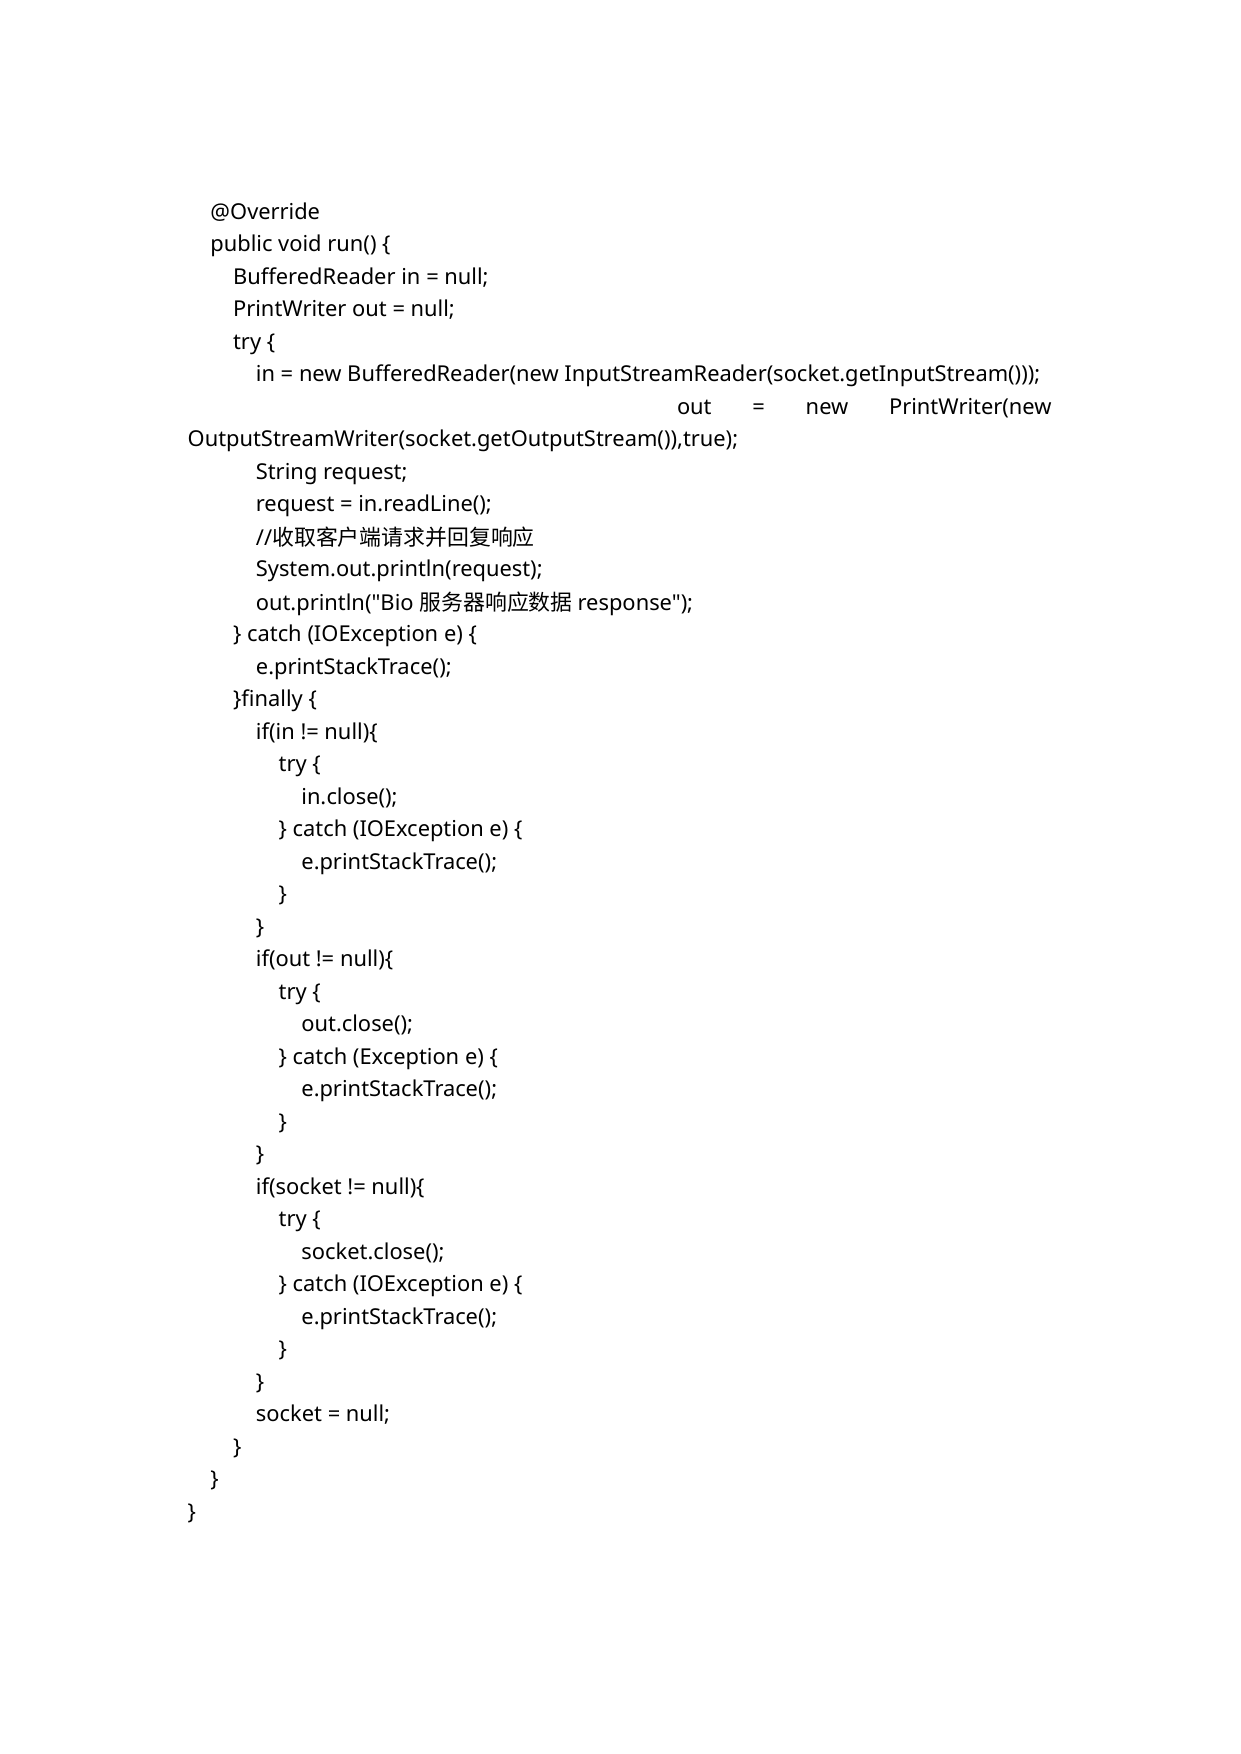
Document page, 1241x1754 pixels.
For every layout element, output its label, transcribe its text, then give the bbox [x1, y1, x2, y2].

text try { [187, 747, 1053, 779]
text } [187, 1364, 1053, 1397]
text } catch (IOException e) { [187, 1267, 1053, 1299]
text } [187, 1137, 1053, 1169]
text //收取客户端请求并回复响应 [187, 519, 1053, 552]
text out = new PrintWriter(new OutputStreamWriter(socket.getOutputStream()),true); [187, 389, 1053, 454]
text out.close(); [187, 1007, 1053, 1039]
text e.printStackTrace(); [187, 844, 1053, 877]
text out.println("Bio 服务器响应数据 response"); [187, 584, 1053, 617]
text } catch (IOException e) { [187, 617, 1053, 649]
text try { [187, 324, 1053, 357]
text @Override [187, 194, 1053, 227]
text if(out != null){ [187, 942, 1053, 974]
text } [187, 1429, 1053, 1462]
text e.printStackTrace(); [187, 649, 1053, 682]
text } catch (IOException e) { [187, 812, 1053, 844]
text e.printStackTrace(); [187, 1072, 1053, 1104]
text socket = null; [187, 1397, 1053, 1429]
text if(in != null){ [187, 714, 1053, 747]
text try { [187, 1202, 1053, 1234]
text in = new BufferedReader(new InputStreamReader(socket.getInputStream())); [187, 357, 1053, 389]
text } [187, 909, 1053, 942]
text e.printStackTrace(); [187, 1299, 1053, 1332]
text if(socket != null){ [187, 1169, 1053, 1202]
text } catch (Exception e) { [187, 1039, 1053, 1072]
text System.out.println(request); [187, 552, 1053, 584]
text } [187, 877, 1053, 909]
text } [187, 1332, 1053, 1364]
text } [187, 1104, 1053, 1137]
text String request; [187, 454, 1053, 487]
text try { [187, 974, 1053, 1007]
text in.close(); [187, 779, 1053, 812]
text request = in.readLine(); [187, 487, 1053, 519]
text BufferedReader in = null; [187, 259, 1053, 292]
text socket.close(); [187, 1234, 1053, 1267]
text } [187, 1462, 1053, 1494]
text }finally { [187, 682, 1053, 714]
text } [187, 1494, 1053, 1527]
text public void run() { [187, 227, 1053, 259]
text PrintWriter out = null; [187, 292, 1053, 324]
